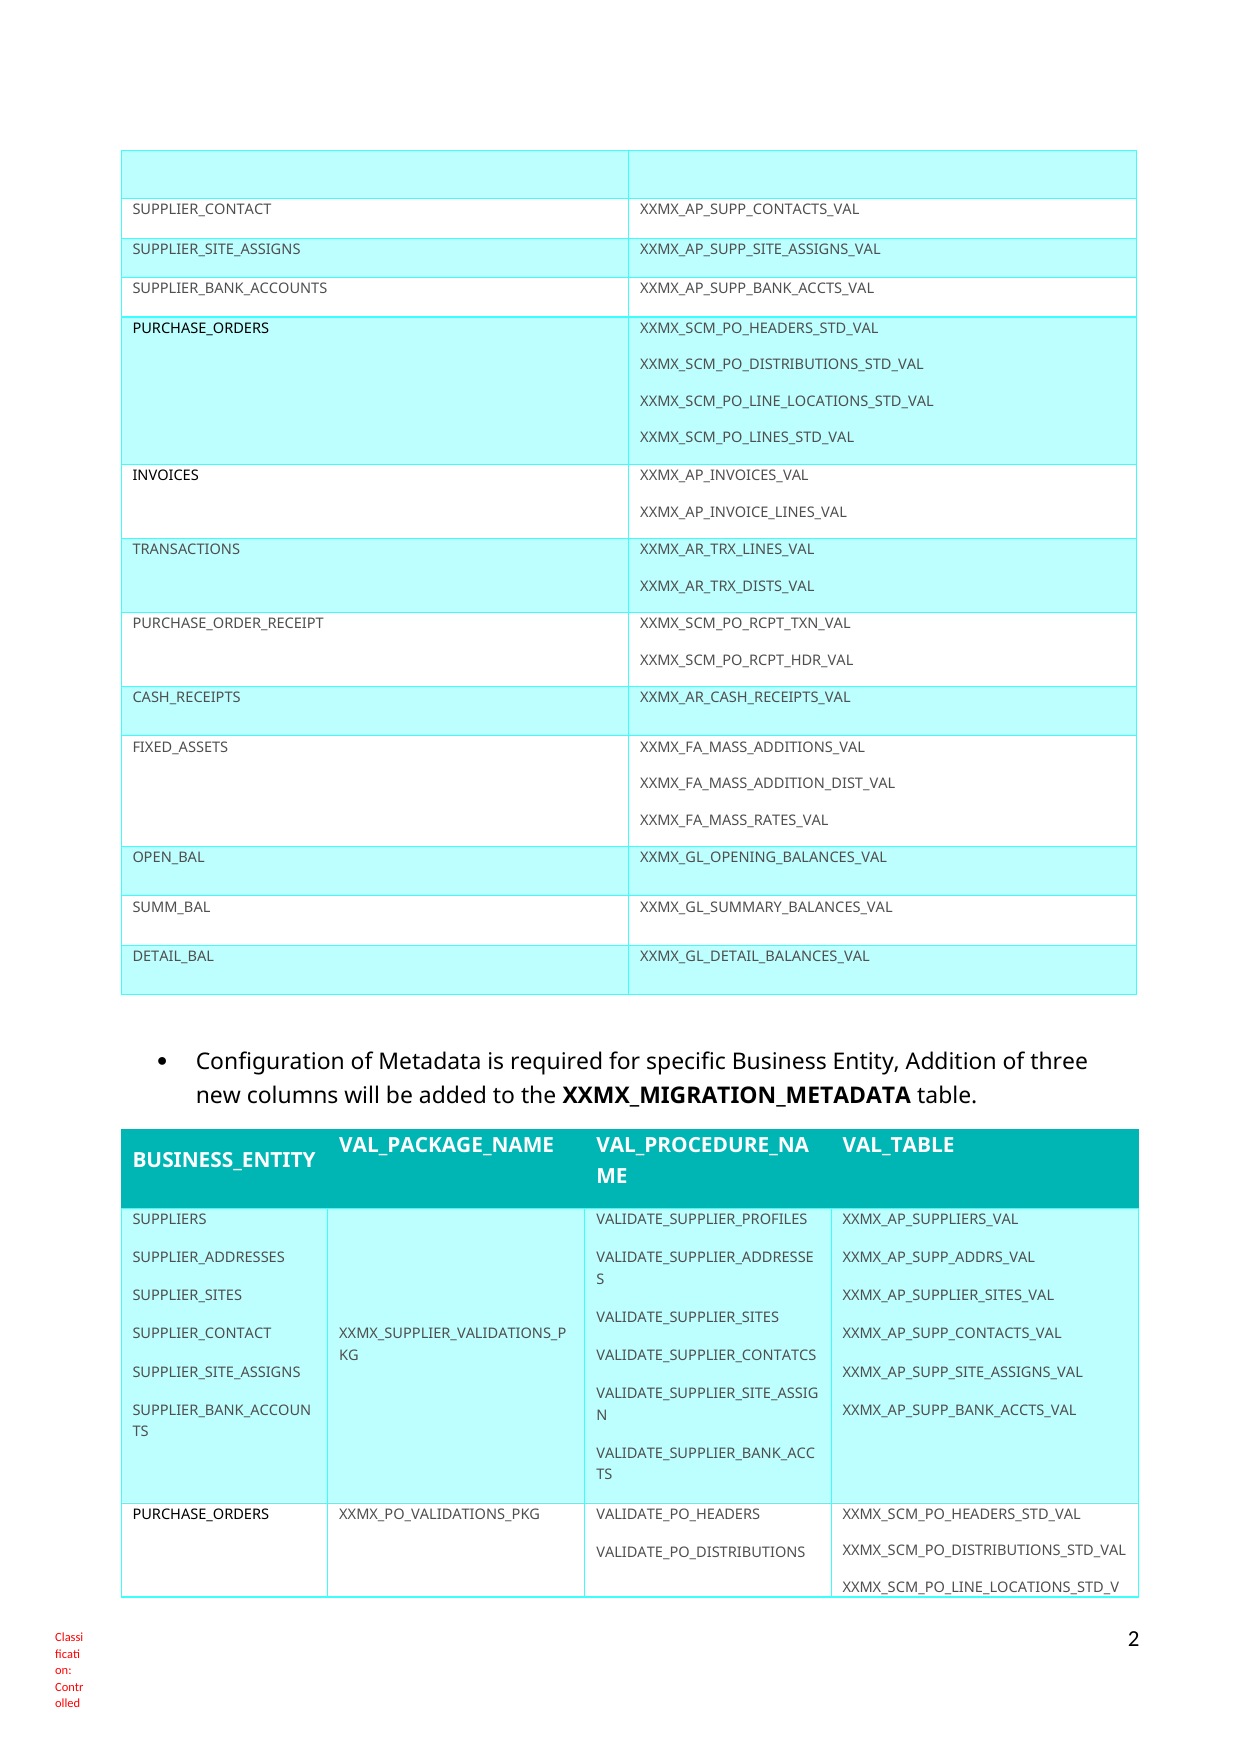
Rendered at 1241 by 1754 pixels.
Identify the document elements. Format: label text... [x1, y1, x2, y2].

table_cell SUPPLIERS SUPPLIER_ADDRESSES SUPPLIER_SITES SUPPLIER_CONTACT SUPPLIER_SITE_ASSIGNS SUPPLIER_BANK_ACCOUNTS [122, 1209, 327, 1502]
table_cell DETAIL_BAL [122, 946, 628, 994]
table_cell XXMX_SUPPLIER_VALIDATIONS_PKG [328, 1209, 584, 1502]
table_cell XXMX_GL_OPENING_BALANCES_VAL [629, 847, 1136, 895]
table_cell PURCHASE_ORDERS [122, 1504, 327, 1596]
table_cell XXMX_AP_SUPP_CONTACTS_VAL [629, 199, 1136, 237]
table_cell PURCHASE_ORDER_RECEIPT [122, 613, 628, 686]
table_cell XXMX_SCM_PO_RCPT_TXN_VAL XXMX_SCM_PO_RCPT_HDR_VAL [629, 613, 1136, 686]
table_cell XXMX_AP_SUPP_SITE_ASSIGNS_VAL [629, 239, 1136, 277]
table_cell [585, 1504, 831, 1596]
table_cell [832, 1504, 1138, 1596]
table_cell SUPPLIER_CONTACT [122, 199, 628, 237]
table_cell VALIDATE_SUPPLIER_PROFILES VALIDATE_SUPPLIER_ADDRESSES VALIDATE_SUPPLIER_SITES VALIDATE_SUPPLIER_CONTATCS VALIDATE_SUPPLIER_SITE_ASSIGN VALIDATE_SUPPLIER_BANK_ACCTS [585, 1209, 831, 1502]
table_cell XXMX_GL_DETAIL_BALANCES_VAL [629, 946, 1136, 994]
table_cell XXMX_AP_INVOICES_VAL XXMX_AP_INVOICE_LINES_VAL [629, 465, 1136, 538]
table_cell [328, 1504, 584, 1596]
table_cell SUPPLIER_SITE_ASSIGNS [122, 239, 628, 277]
table_header BUSINESS_ENTITY [122, 1130, 327, 1208]
table_cell SUPPLIER_BANK_ACCOUNTS [122, 278, 628, 316]
table_cell XXMX_GL_SUMMARY_BALANCES_VAL [629, 896, 1136, 944]
table_cell PURCHASE_ORDERS [122, 318, 628, 464]
table_cell XXMX_AP_SUPP_BANK_ACCTS_VAL [629, 278, 1136, 316]
list Configuration of Metadata is required for specific Business Entity, Addition of three new columns will be added to the XXMX_MIGRATION_METADATA table. [158, 1045, 1139, 1110]
table_header VAL_PROCEDURE_NAME [585, 1130, 831, 1208]
table_cell XXMX_FA_MASS_ADDITIONS_VAL XXMX_FA_MASS_ADDITION_DIST_VAL XXMX_FA_MASS_RATES_VAL [629, 736, 1136, 846]
table_cell TRANSACTIONS [122, 539, 628, 612]
table_cell SUMM_BAL [122, 896, 628, 944]
table_header VAL_PACKAGE_NAME [328, 1130, 584, 1208]
table_cell XXMX_SCM_PO_HEADERS_STD_VAL XXMX_SCM_PO_DISTRIBUTIONS_STD_VAL XXMX_SCM_PO_LINE_LOCATIONS_STD_VAL XXMX_SCM_PO_LINES_STD_VAL [629, 318, 1136, 464]
table_cell FIXED_ASSETS [122, 736, 628, 846]
table_cell CASH_RECEIPTS [122, 687, 628, 735]
table_cell XXMX_AP_SUPPLIERS_VAL XXMX_AP_SUPP_ADDRS_VAL XXMX_AP_SUPPLIER_SITES_VAL XXMX_AP_SUPP_CONTACTS_VAL XXMX_AP_SUPP_SITE_ASSIGNS_VAL XXMX_AP_SUPP_BANK_ACCTS_VAL [832, 1209, 1138, 1502]
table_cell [629, 151, 1136, 198]
table_cell XXMX_AR_TRX_LINES_VAL XXMX_AR_TRX_DISTS_VAL [629, 539, 1136, 612]
table_cell INVOICES [122, 465, 628, 538]
table_cell XXMX_AR_CASH_RECEIPTS_VAL [629, 687, 1136, 735]
table_header VAL_TABLE [832, 1130, 1138, 1208]
table_cell SUPPLIER_SITES [122, 151, 628, 198]
table_cell OPEN_BAL [122, 847, 628, 895]
